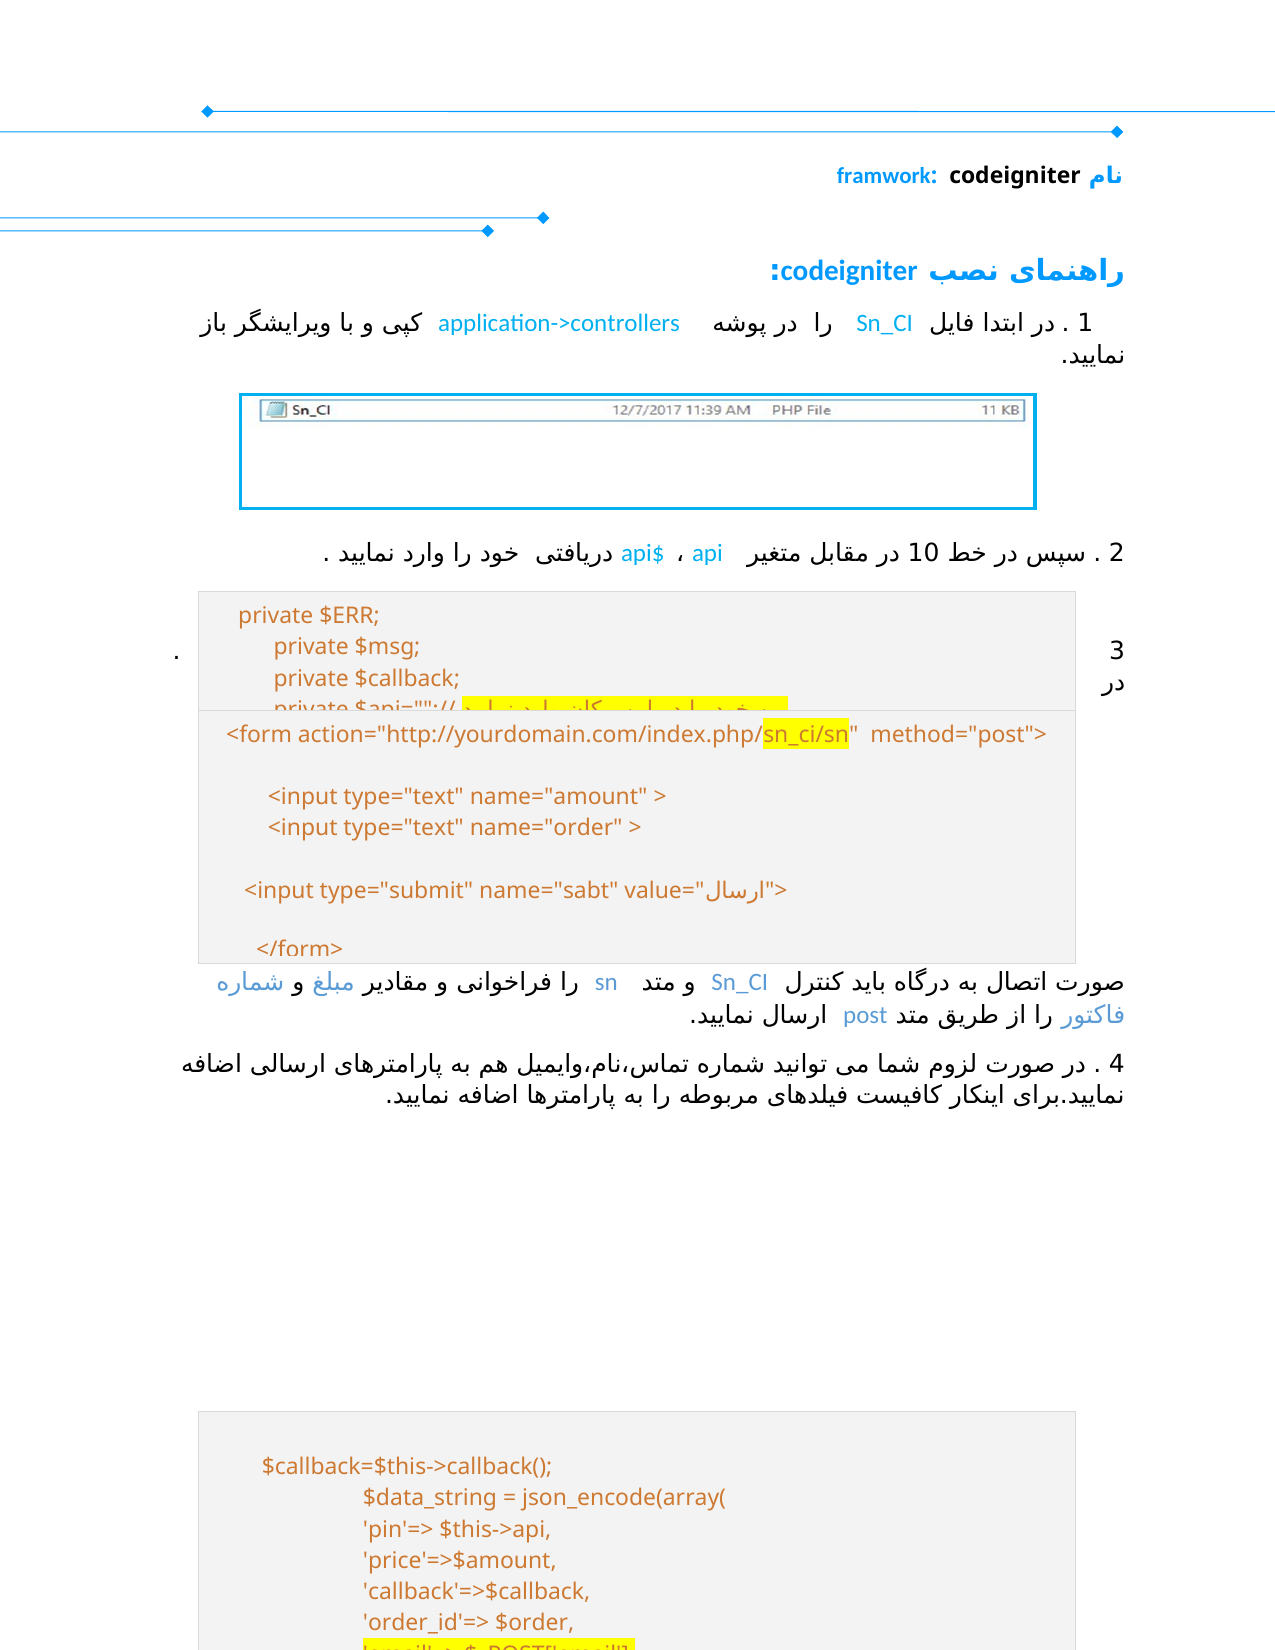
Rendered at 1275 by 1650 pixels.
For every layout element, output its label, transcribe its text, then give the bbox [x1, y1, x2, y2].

text 4 . در صورت لزوم شما می توانید شماره تماس،نام،وایمیل هم به پارامترهای ارسالی اضافه نمایید.برای اینکار کافیست فیلدهای مربوطه را به پارامترها اضافه نمایید. [150, 1049, 1125, 1109]
text 3 . در صورت اتصال به درگاه باید کنترل Sn_CI و متد sn را فراخوانی و مقادیر مبلغ و شماره فاکتور را از طریق متد post ارسال نمایید. [150, 636, 1125, 1030]
picture [243, 397, 1032, 506]
text 1 . در ابتدا فایل Sn_CI را در پوشه application->controllers کپی و با ویرایشگر باز نمایید. [150, 307, 1125, 369]
text راهنمای نصب codeigniter: [150, 252, 1125, 287]
text 2 . سپس در خط 10 در مقابل متغیر api$ ، api دریافتی خود را وارد نمایید . [150, 537, 1125, 567]
